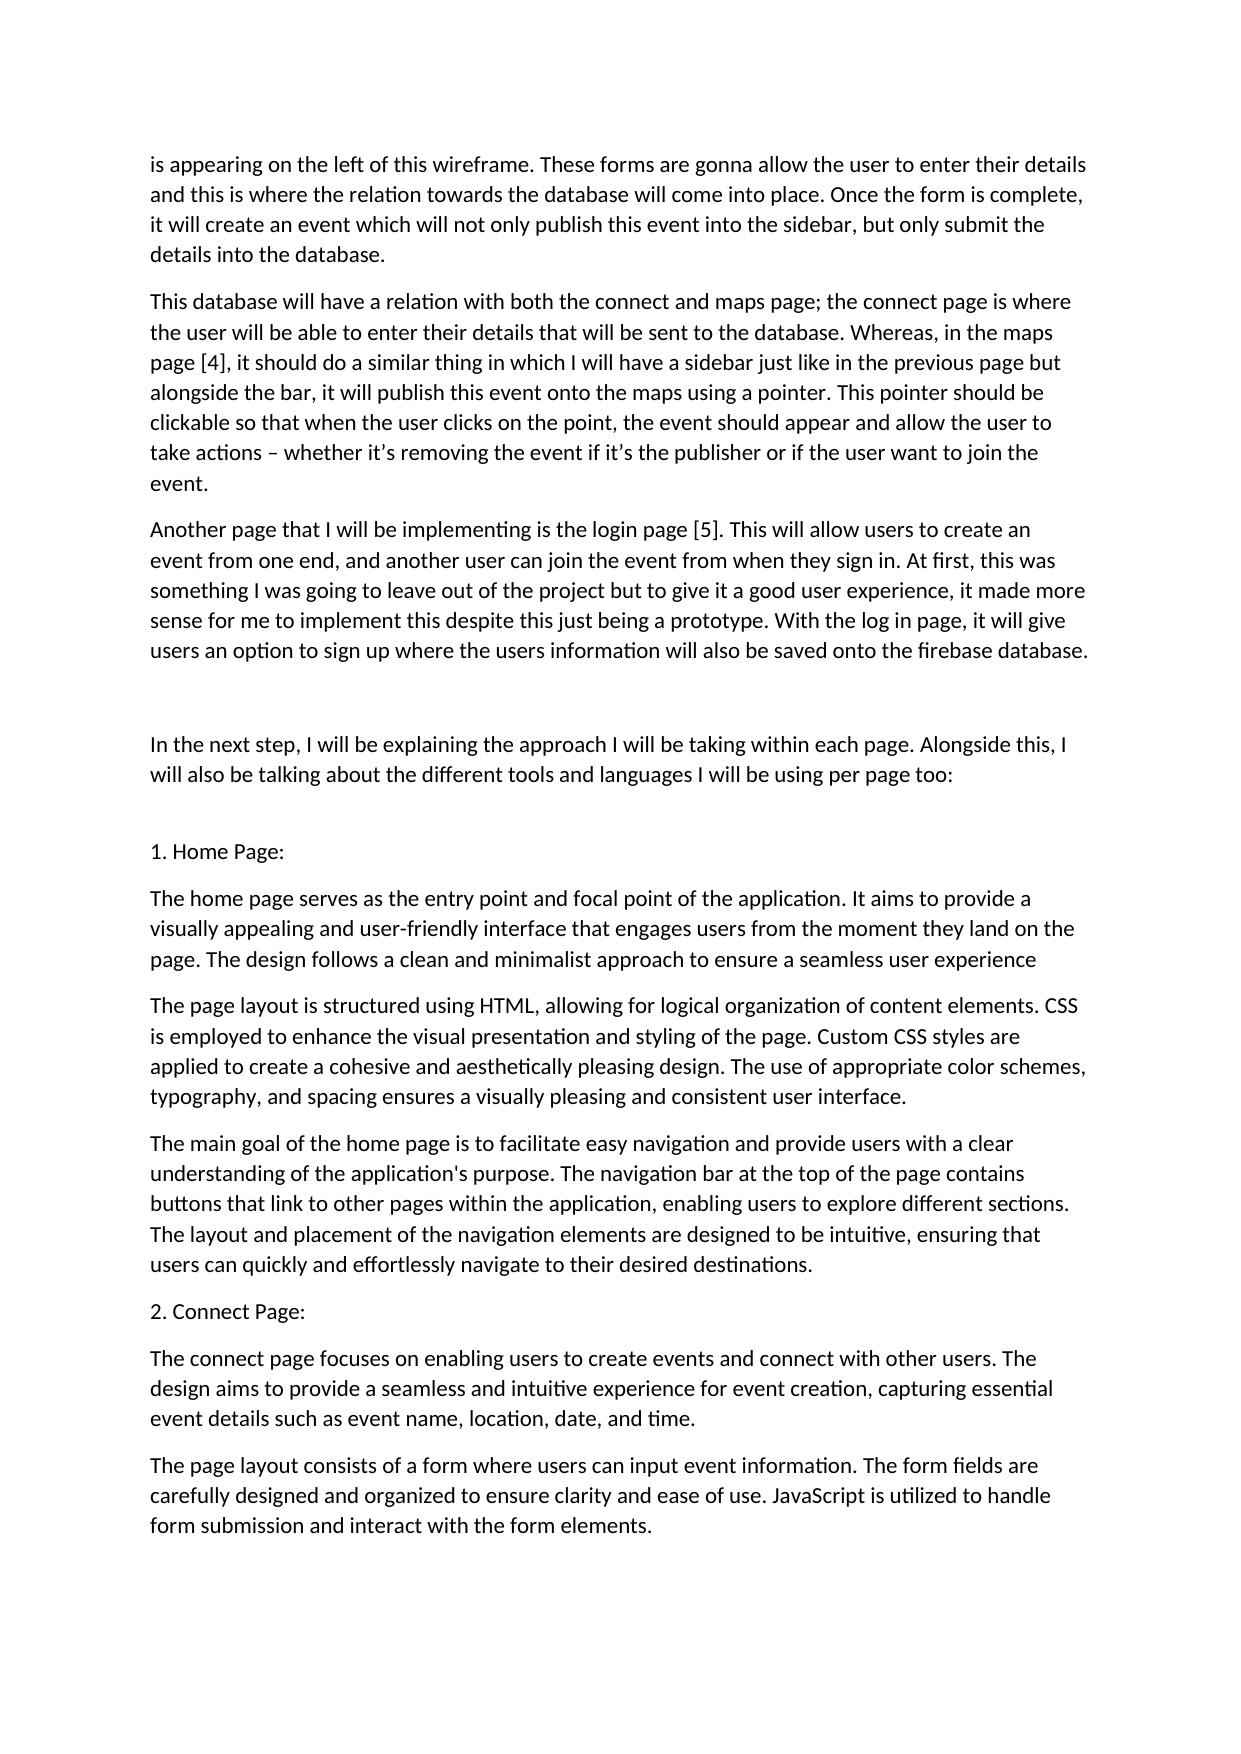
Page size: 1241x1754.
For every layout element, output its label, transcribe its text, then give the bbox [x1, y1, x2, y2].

text 1. Home Page: [150, 837, 1090, 866]
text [150, 150, 1090, 269]
text This database will have a relation with both the connect and maps page; the connect page is where the user will be able to enter their details that will be sent to the database. Whereas, in the maps page [4], it should do a similar thing in which I will have a sidebar just like in the previous page but alongside the bar, it will publish this event onto the maps using a pointer. This pointer should be clickable so that when the user clicks on the point, the event should appear and allow the user to take actions – whether it’s removing the event if it’s the publisher or if the user want to join the event. [150, 287, 1090, 497]
text The connect page focuses on enabling users to create events and connect with other users. The design aims to provide a seamless and intuitive experience for event creation, capturing essential event details such as event name, location, date, and time. [150, 1344, 1090, 1432]
text The page layout consists of a form where users can input event information. The form fields are carefully designed and organized to ensure clarity and ease of use. JavaScript is utilized to handle form submission and interact with the form elements. [150, 1451, 1090, 1539]
text The home page serves as the entry point and focal point of the application. It aims to provide a visually appealing and user-friendly interface that engages users from the moment they land on the page. The design follows a clean and minimalist approach to ensure a seamless user experience [150, 884, 1090, 973]
text 2. Connect Page: [150, 1297, 1090, 1325]
text The page layout is structured using HTML, allowing for logical organization of content elements. CSS is employed to enhance the visual presentation and styling of the page. Custom CSS styles are applied to create a cohesive and aesthetically pleasing design. The use of appropriate color schemes, typography, and spacing ensures a visually pleasing and consistent user interface. [150, 992, 1090, 1110]
text Another page that I will be implementing is the login page [5]. This will allow users to create an event from one end, and another user can join the event from when they sign in. At first, this was something I was going to leave out of the project but to give it a good user experience, it made more sense for me to implement this despite this just being a prototype. With the log in page, it will give users an option to sign up where the users information will also be saved onto the firebase database. [150, 516, 1090, 664]
text The main goal of the home page is to facilitate easy navigation and provide users with a clear understanding of the application's purpose. The navigation bar at the top of the page contains buttons that link to other pages within the application, enabling users to explore different sections. The layout and placement of the navigation elements are designed to be intuitive, ensuring that users can quickly and effortlessly navigate to their desired destinations. [150, 1129, 1090, 1278]
text In the next step, I will be explaining the approach I will be taking within each page. Alongside this, I will also be talking about the different tools and languages I will be using per page too: [150, 730, 1090, 819]
